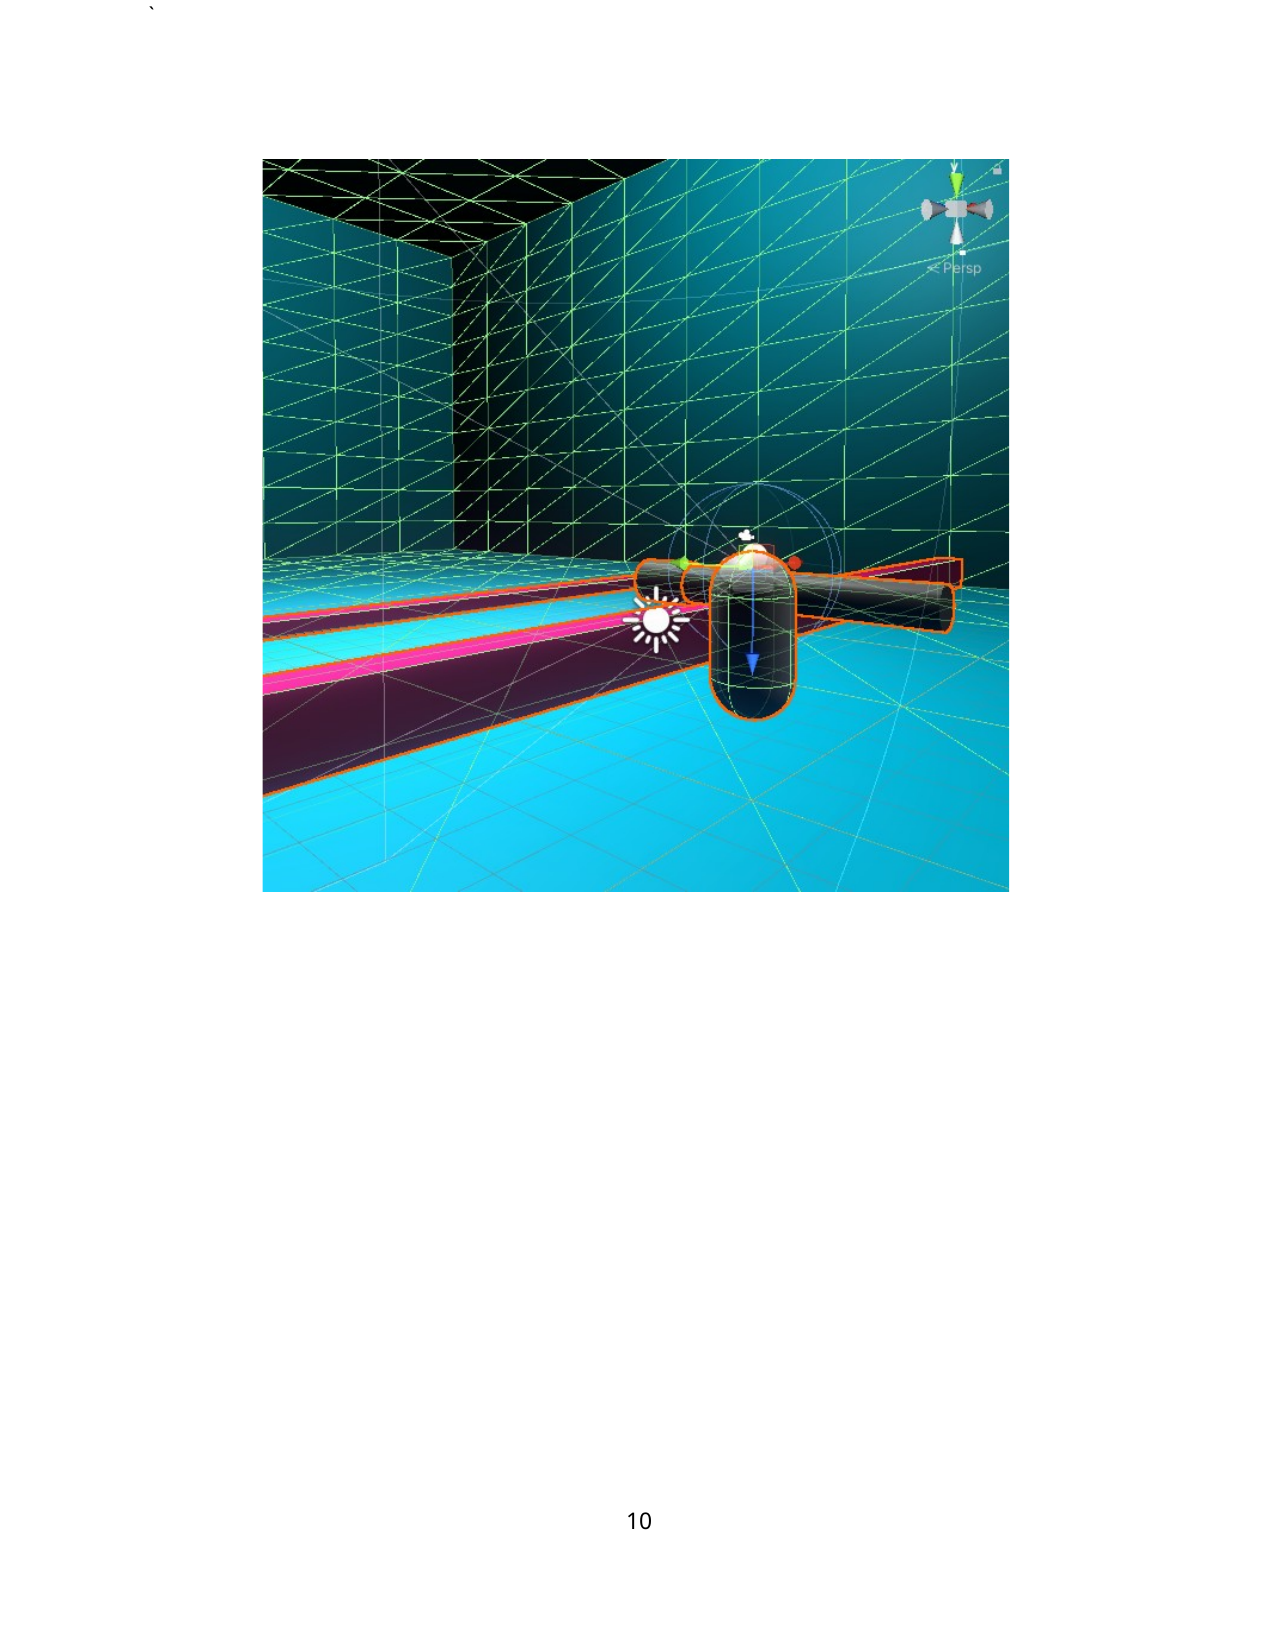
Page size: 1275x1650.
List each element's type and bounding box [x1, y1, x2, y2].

picture [262, 159, 1010, 892]
picture [805, 885, 813, 892]
